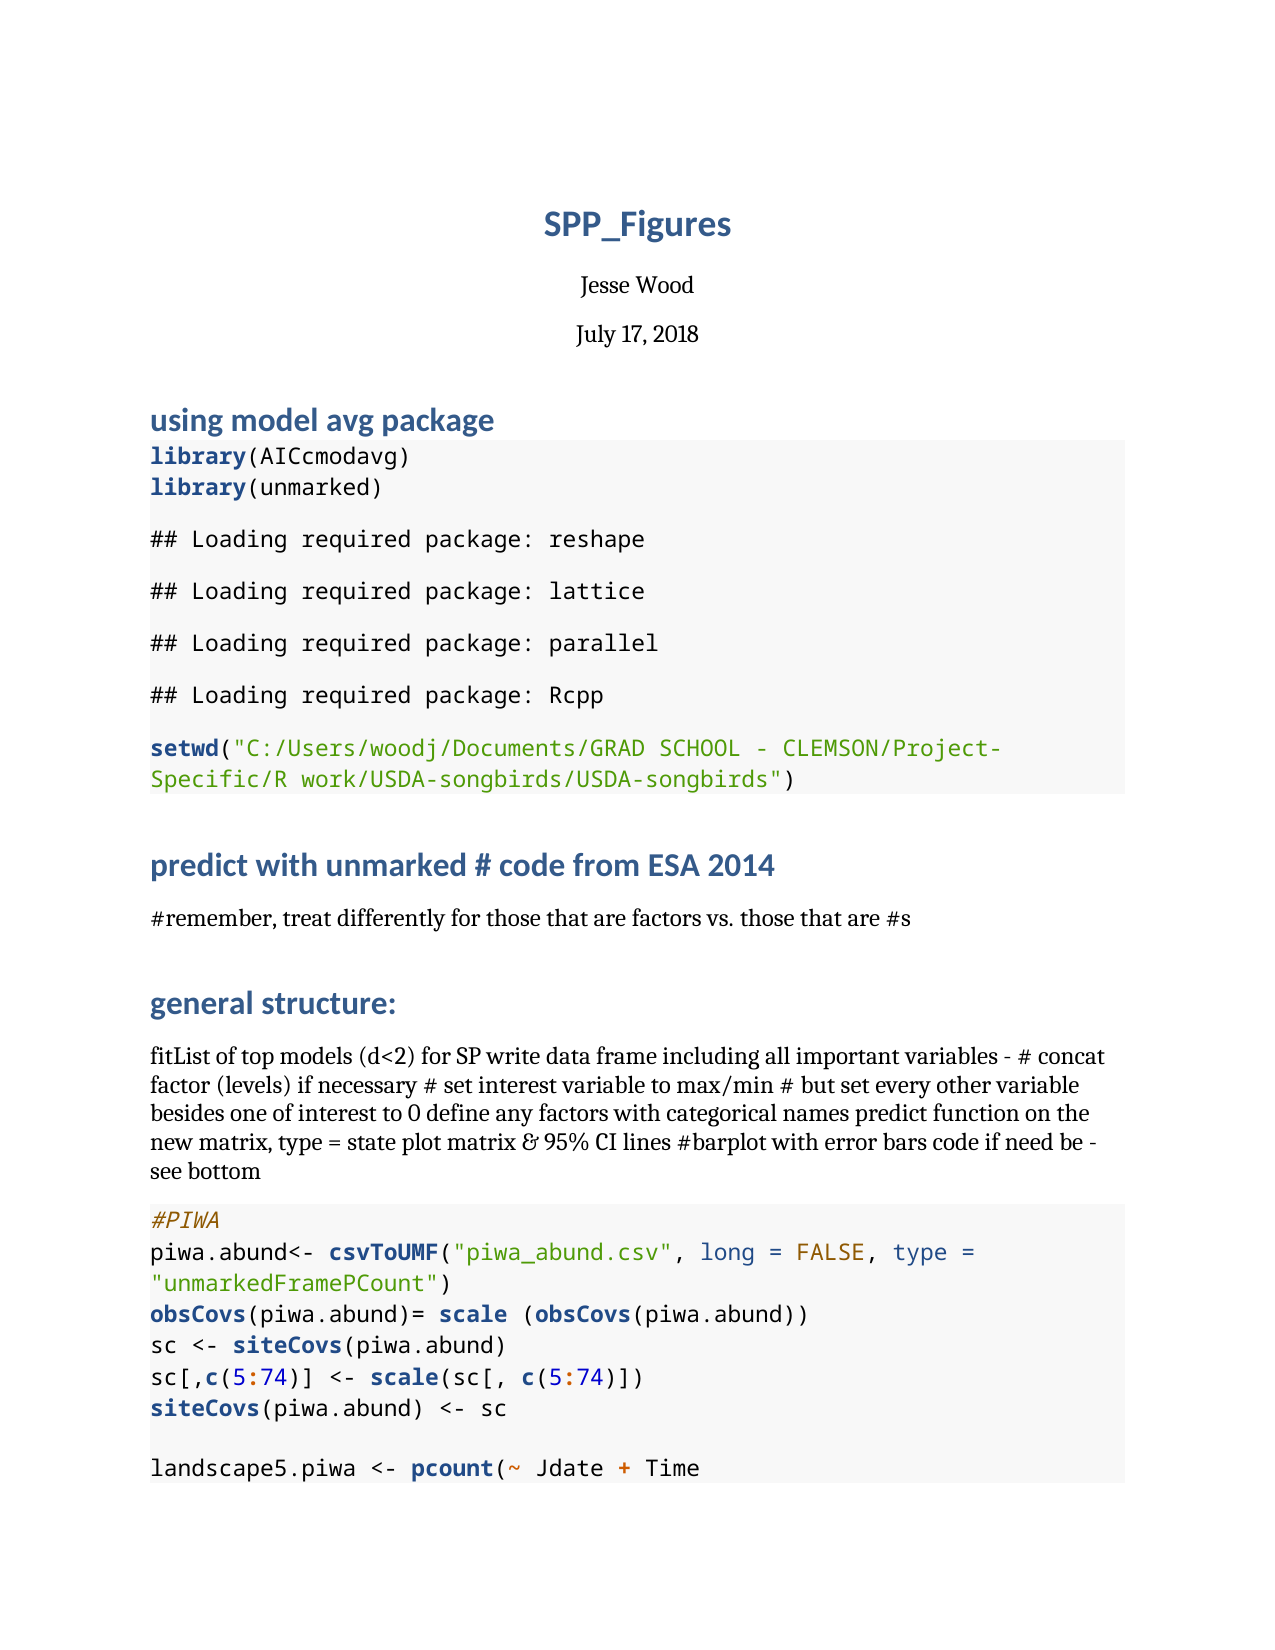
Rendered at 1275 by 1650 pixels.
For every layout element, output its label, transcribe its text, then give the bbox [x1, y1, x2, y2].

text fitList of top models (d<2) for SP write data frame including all important variables - # concat factor (levels) if necessary # set interest variable to max/min # but set every other variable besides one of interest to 0 define any factors with categorical names predict function on the new matrix, type = state plot matrix & 95% CI lines #barplot with error bars code if need be - see bottom [150, 1042, 1125, 1186]
title SPP_Figures [150, 200, 1125, 246]
text ## Loading required package: parallel [150, 627, 1125, 659]
subtitle predict with unmarked # code from ESA 2014 [150, 844, 1125, 885]
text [150, 1204, 1125, 1483]
text ## Loading required package: reshape [150, 523, 1125, 554]
text setwd("C:/Users/woodj/Documents/GRAD SCHOOL - CLEMSON/Project-Specific/R work/USDA-songbirds/USDA-songbirds") [796, 732, 1125, 794]
text July 17, 2018 [150, 320, 1125, 349]
text ## Loading required package: Rcpp [150, 679, 1125, 711]
text ## Loading required package: lattice [150, 575, 1125, 607]
subtitle general structure: [150, 982, 1125, 1023]
text Jesse Wood [150, 271, 1125, 299]
text #remember, treat differently for those that are factors vs. those that are #s [150, 903, 1125, 932]
subtitle using model avg package [150, 399, 1125, 440]
text library(AICcmodavg) library(unmarked) [384, 440, 1125, 502]
